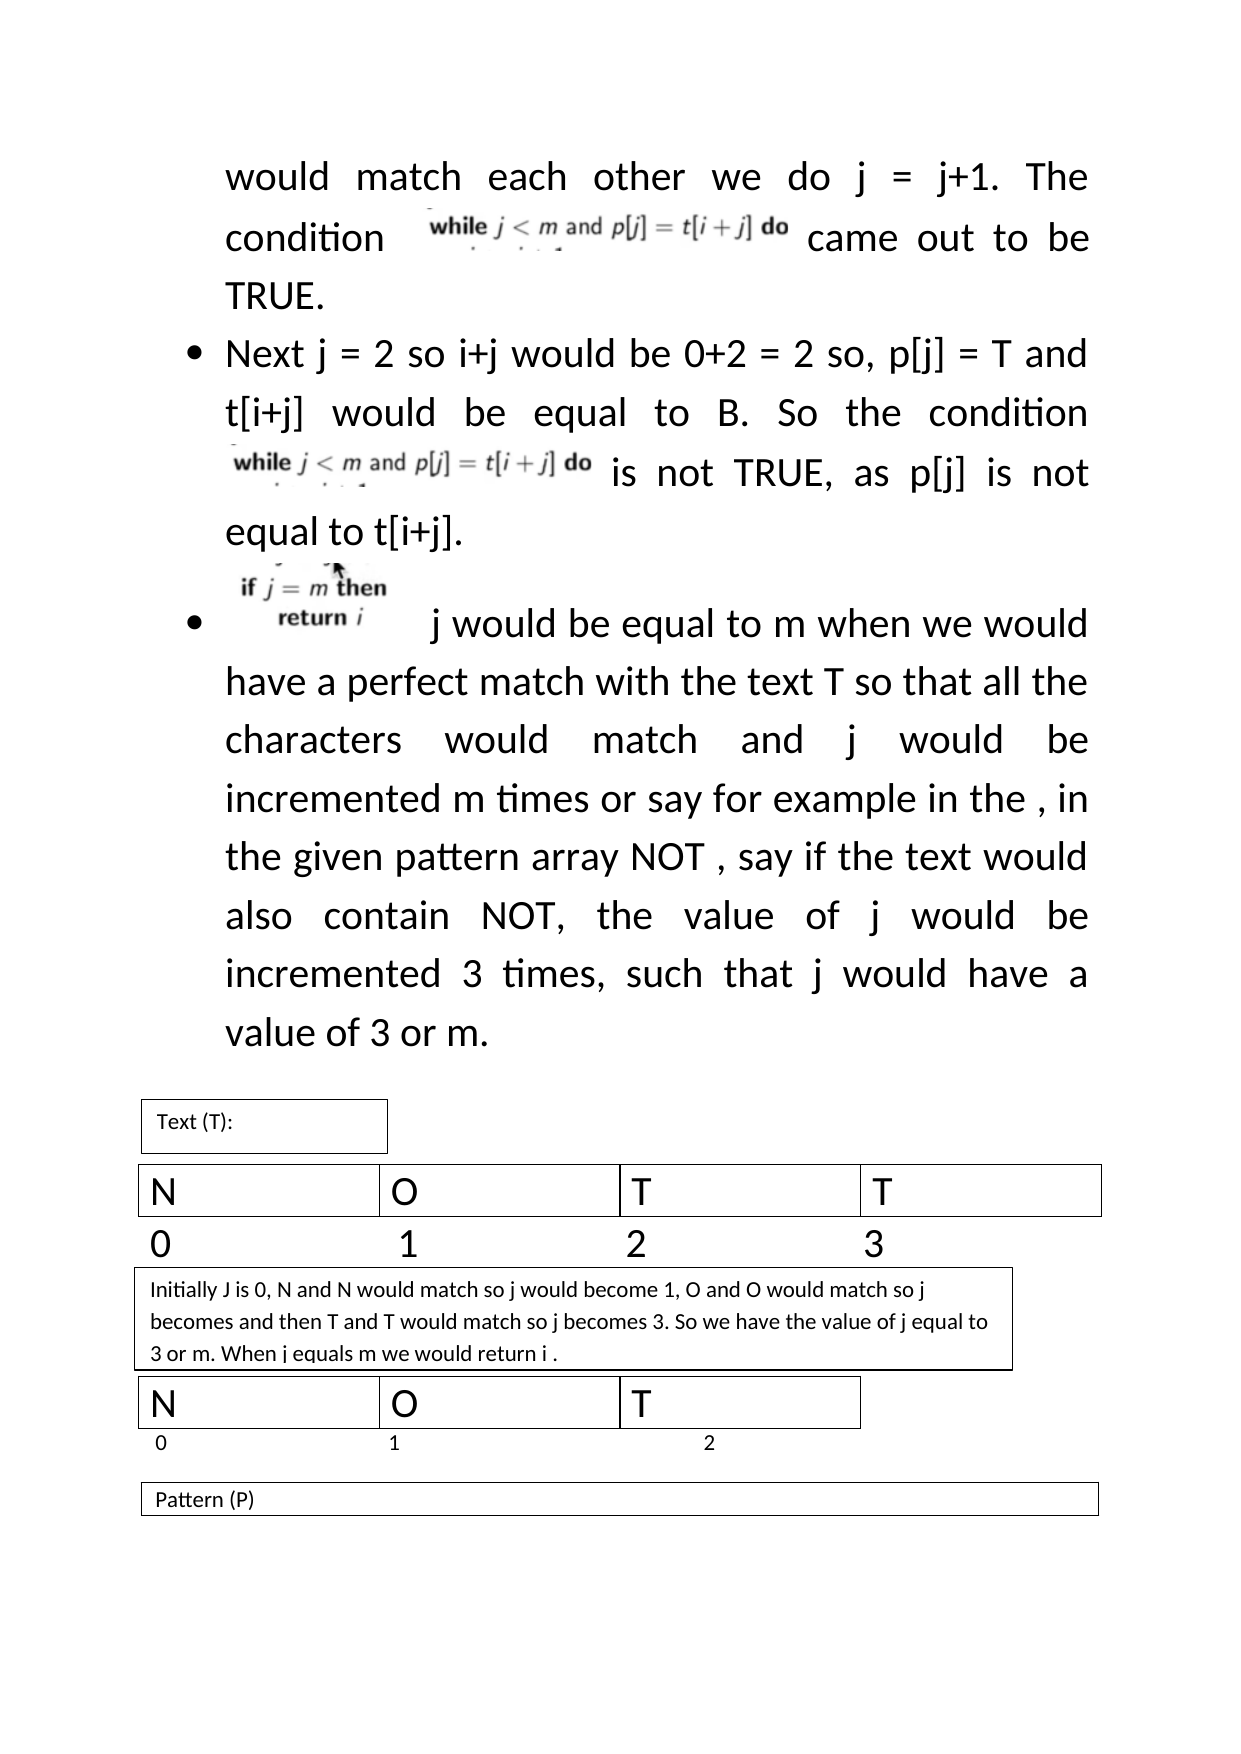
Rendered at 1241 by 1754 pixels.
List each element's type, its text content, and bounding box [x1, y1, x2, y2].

table_header T [621, 1377, 860, 1427]
picture [225, 563, 420, 637]
table_header T [621, 1165, 860, 1216]
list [187, 150, 1090, 320]
table_header O [380, 1377, 619, 1427]
text 0 1 2 3 [150, 1217, 1090, 1268]
text 0 1 2 [150, 1428, 1090, 1457]
table_header T [861, 1165, 1101, 1216]
list Next j = 2 so i+j would be 0+2 = 2 so, p[j] = T and t[i+j] would be equal to B. So the condition is not TRUE, as p[j] is not equal to t[i+j]. [187, 327, 1090, 556]
table_header N [139, 1165, 379, 1216]
table_header N [139, 1377, 379, 1427]
picture [422, 208, 789, 251]
text Pattern (P) [142, 1483, 1098, 1515]
list j would be equal to m when we would have a perfect match with the text T so that all the characters would match and j would be incremented m times or say for example in the , in the given pattern array NOT , say if the text would also contain NOT, the value of j would be incremented 3 times, such that j would have a value of 3 or m. [187, 563, 1090, 1056]
table_header O [380, 1165, 619, 1216]
picture [225, 444, 592, 487]
